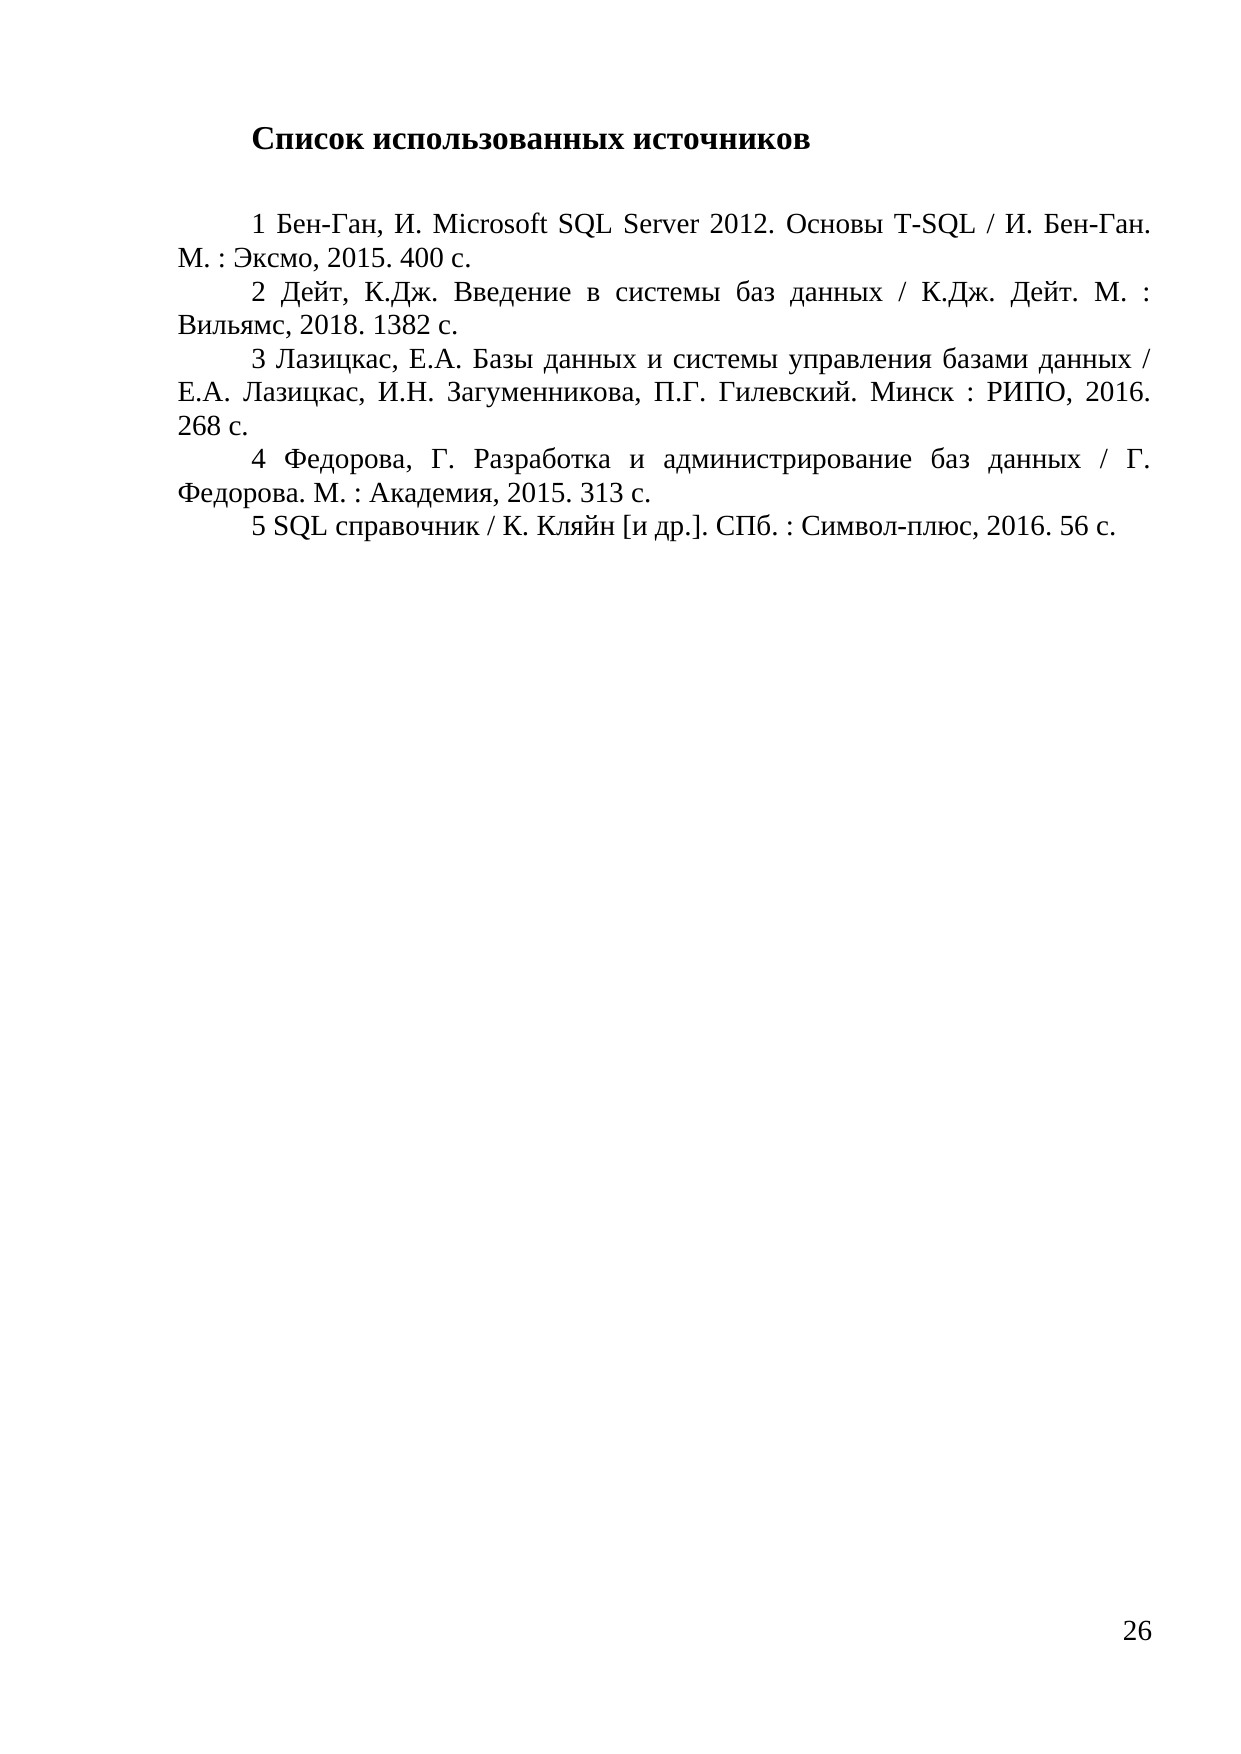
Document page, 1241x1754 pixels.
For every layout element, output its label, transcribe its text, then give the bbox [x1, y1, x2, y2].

text 2 Дейт, К.Дж. Введение в системы баз данных / К.Дж. Дейт. М. : Вильямс, 2018. 1382 с. [177, 274, 1152, 341]
text 5 SQL справочник / К. Кляйн [и др.]. СПб. : Символ-плюс, 2016. 56 с. [177, 508, 1152, 542]
text Список использованных источников [177, 118, 1152, 156]
text 3 Лазицкас, Е.А. Базы данных и системы управления базами данных / Е.А. Лазицкас, И.Н. Загуменникова, П.Г. Гилевский. Минск : РИПО, 2016. 268 с. [177, 341, 1152, 441]
text 1 Бен-Ган, И. Microsoft SQL Server 2012. Основы T-SQL / И. Бен-Ган. М. : Эксмо, 2015. 400 с. [177, 207, 1152, 274]
text 4 Федорова, Г. Разработка и администрирование баз данных / Г. Федорова. М. : Академия, 2015. 313 с. [177, 441, 1152, 508]
